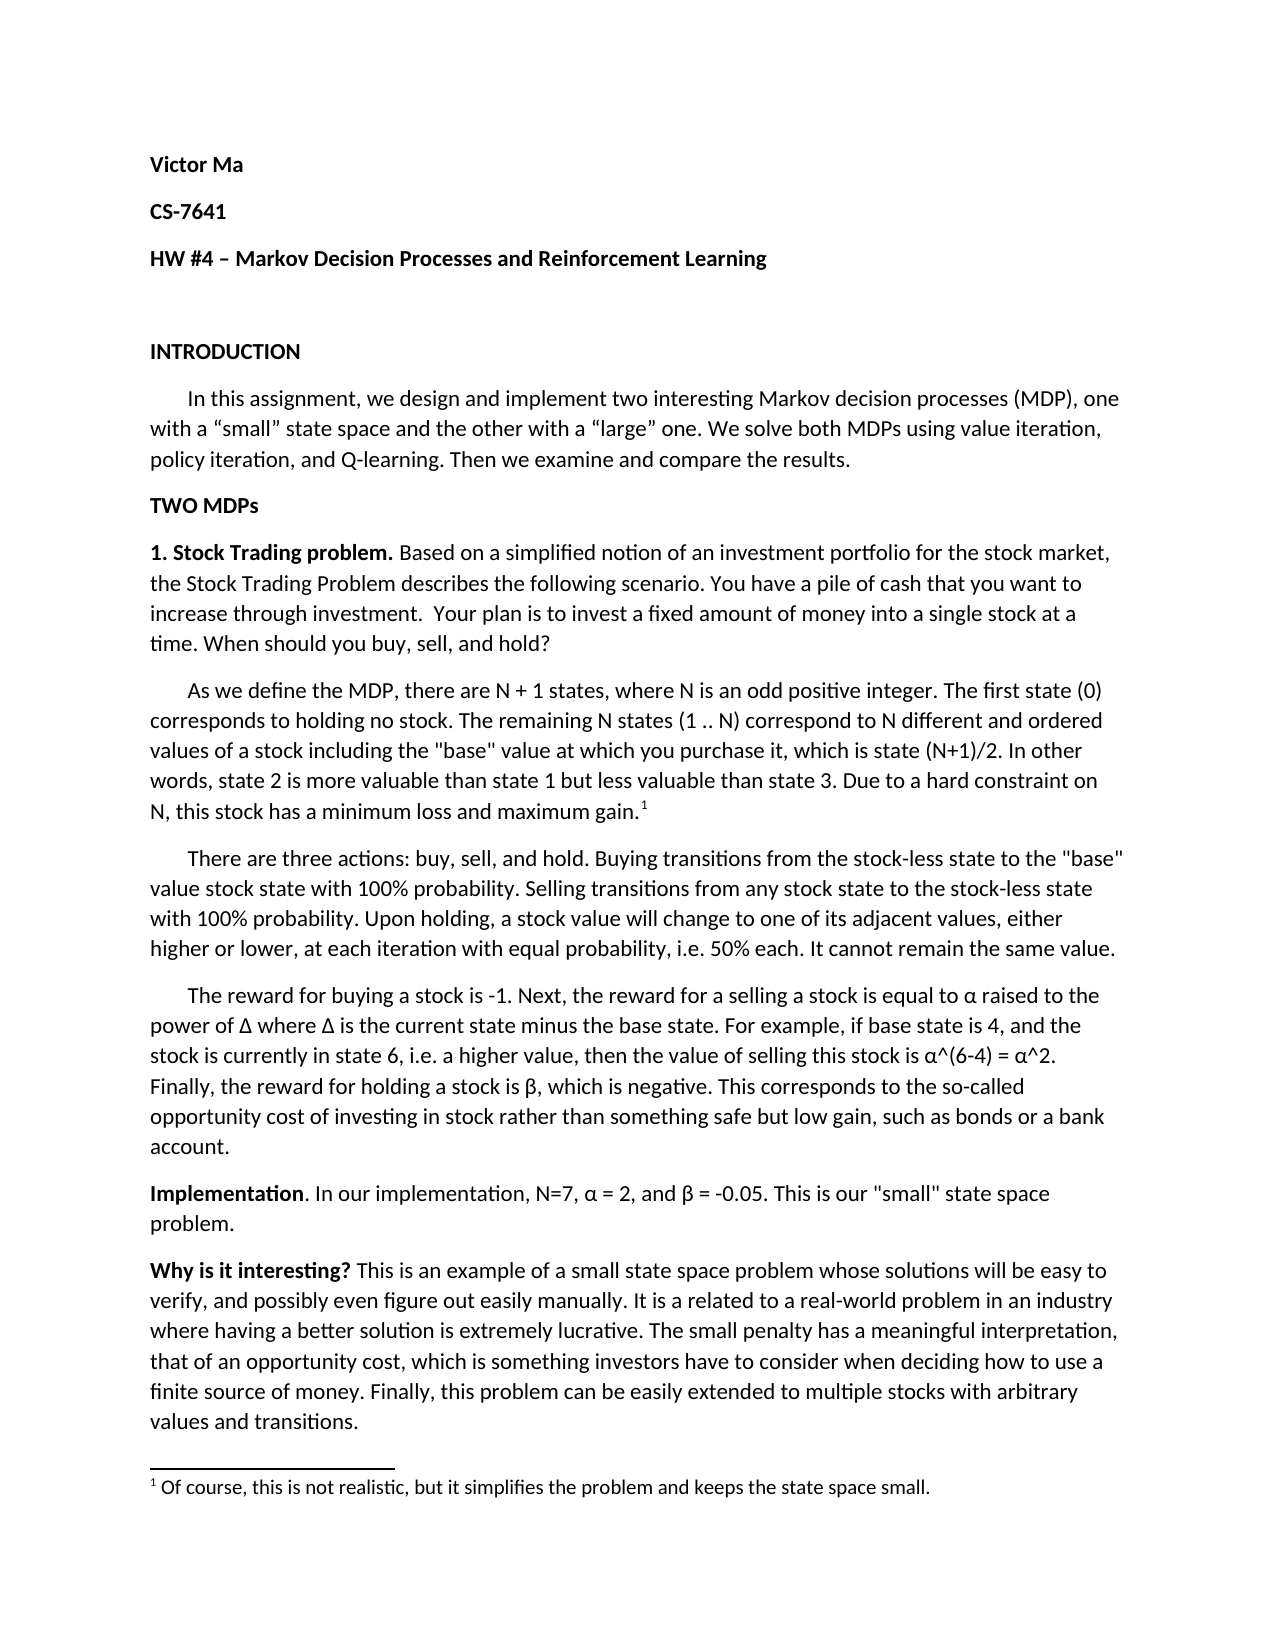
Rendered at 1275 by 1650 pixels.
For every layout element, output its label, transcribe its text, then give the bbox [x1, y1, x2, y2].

text INTRODUCTION [150, 337, 1125, 366]
text As we define the MDP, there are N + 1 states, where N is an odd positive integer. The first state (0) corresponds to holding no stock. The remaining N states (1 .. N) correspond to N different and ordered values of a stock including the "base" value at which you purchase it, which is state (N+1)/2. In other words, state 2 is more valuable than state 1 but less valuable than state 3. Due to a hard constraint on N, this stock has a minimum loss and maximum gain. [150, 676, 1125, 825]
text CS-7641 [150, 197, 1125, 225]
text The reward for buying a stock is -1. Next, the reward for a selling a stock is equal to α raised to the power of Δ where Δ is the current state minus the base state. For example, if base state is 4, and the stock is currently in state 6, i.e. a higher value, then the value of selling this stock is α^(6-4) = α^2. Finally, the reward for holding a stock is β, which is negative. This corresponds to the so-called opportunity cost of investing in stock rather than something safe but low gain, such as bonds or a bank account. [150, 981, 1125, 1160]
text In this assignment, we design and implement two interesting Markov decision processes (MDP), one with a “small” state space and the other with a “large” one. We solve both MDPs using value iteration, policy iteration, and Q-learning. Then we examine and compare the results. [150, 384, 1125, 473]
text Why is it interesting? This is an example of a small state space problem whose solutions will be easy to verify, and possibly even figure out easily manually. It is a related to a real-world problem in an industry where having a better solution is extremely lucrative. The small penalty has a meaningful interpretation, that of an opportunity cost, which is something investors have to consider when deciding how to use a finite source of money. Finally, this problem can be easily extended to multiple stocks with arbitrary values and transitions. [150, 1256, 1125, 1435]
text Implementation. In our implementation, N=7, α = 2, and β = -0.05. This is our "small" state space problem. [150, 1179, 1125, 1237]
text Victor Ma [150, 150, 1125, 178]
text HW #4 – Markov Decision Processes and Reinforcement Learning [150, 244, 1125, 272]
text 1. Stock Trading problem. Based on a simplified notion of an investment portfolio for the stock market, the Stock Trading Problem describes the following scenario. You have a pile of cash that you want to increase through investment. Your plan is to invest a fixed amount of money into a single stock at a time. When should you buy, sell, and hold? [150, 538, 1125, 657]
text There are three actions: buy, sell, and hold. Buying transitions from the stock-less state to the "base" value stock state with 100% probability. Selling transitions from any stock state to the stock-less state with 100% probability. Upon holding, a stock value will change to one of its adjacent values, either higher or lower, at each iteration with equal probability, i.e. 50% each. It cannot remain the same value. [150, 844, 1125, 962]
text TWO MDPs [150, 492, 1125, 520]
